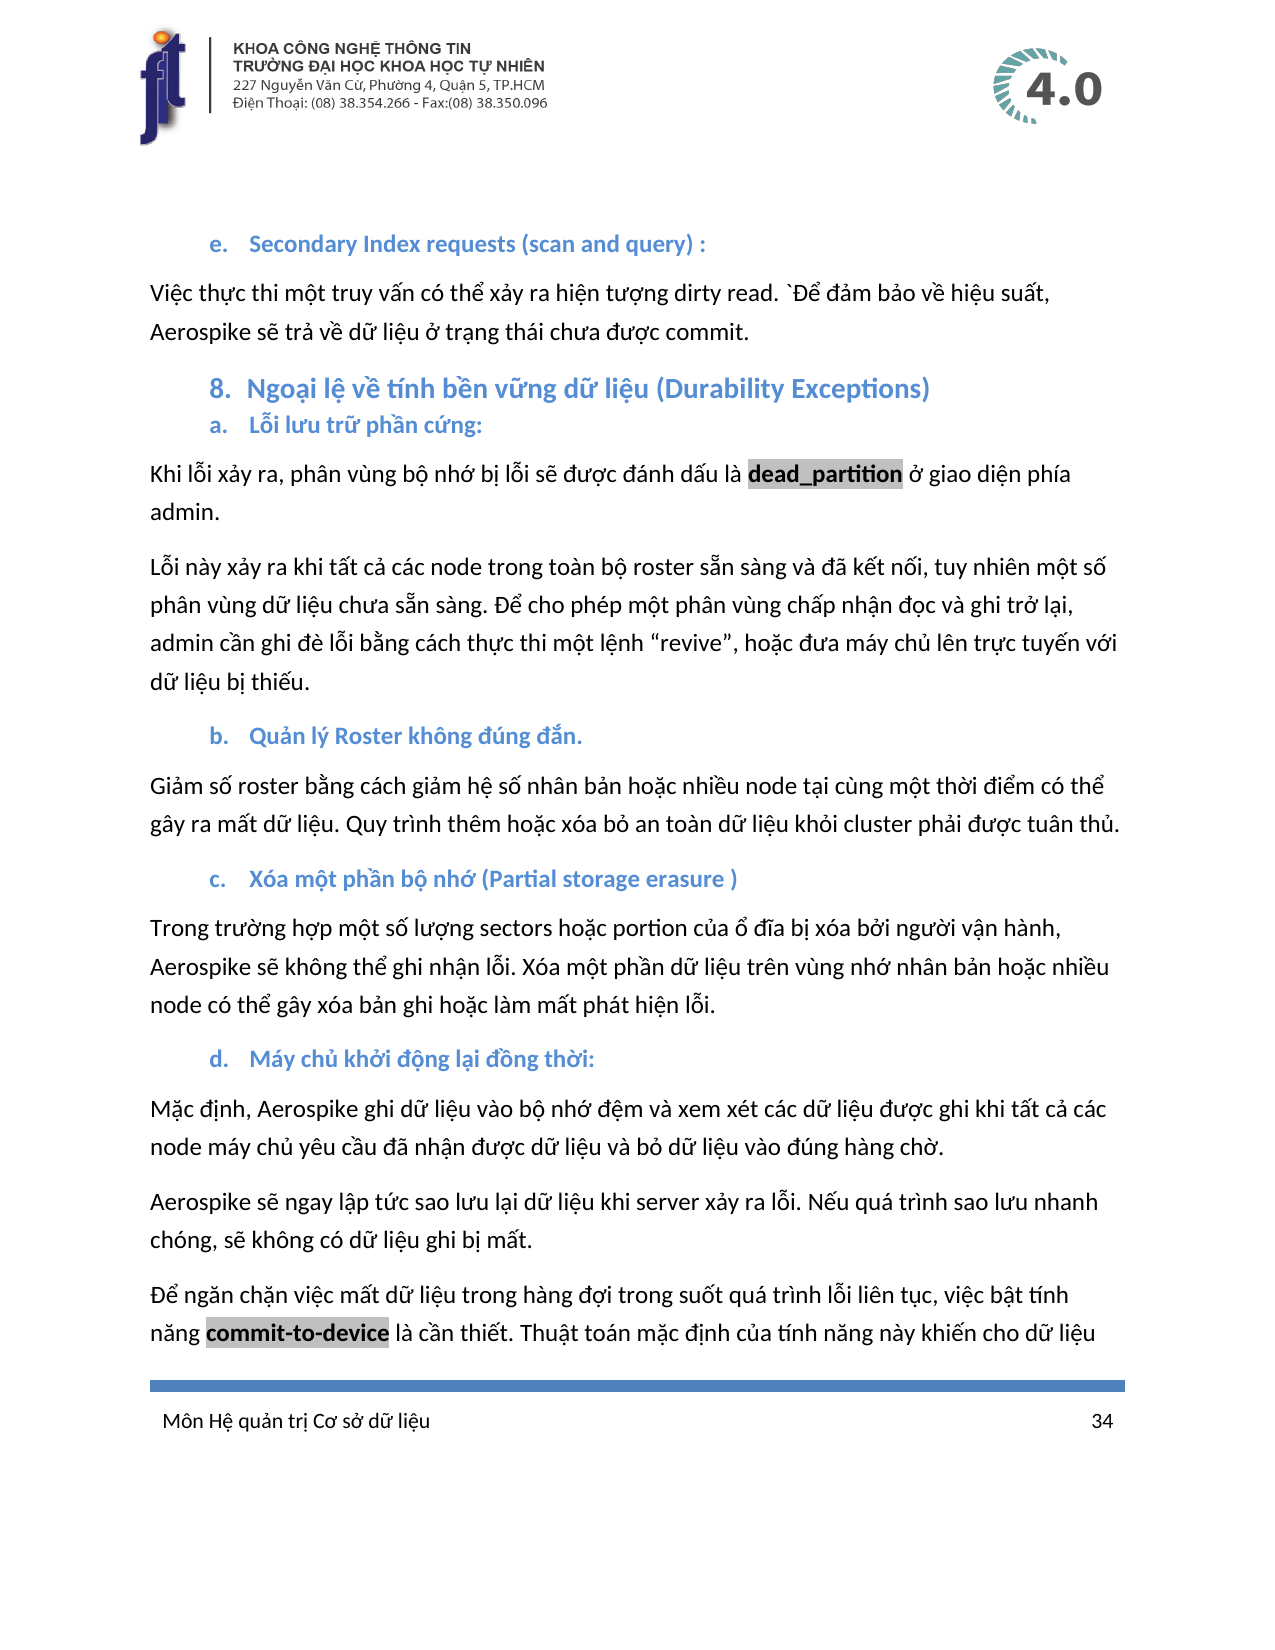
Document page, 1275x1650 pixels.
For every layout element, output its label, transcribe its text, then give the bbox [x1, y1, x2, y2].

text Lỗi này xảy ra khi tất cả các node trong toàn bộ roster sẵn sàng và đã kết nối, tuy nhiên một số phân vùng dữ liệu chưa sẵn sàng. Để cho phép một phân vùng chấp nhận đọc và ghi trở lại, admin cần ghi đè lỗi bằng cách thực thi một lệnh “revive”, hoặc đưa máy chủ lên trực tuyến với dữ liệu bị thiếu. [150, 551, 1125, 696]
list Lỗi lưu trữ phần cứng: [209, 409, 1125, 439]
text Trong trường hợp một số lượng sectors hoặc portion của ổ đĩa bị xóa bởi người vận hành, Aerospike sẽ không thể ghi nhận lỗi. Xóa một phần dữ liệu trên vùng nhớ nhân bản hoặc nhiều node có thể gây xóa bản ghi hoặc làm mất phát hiện lỗi. [150, 913, 1125, 1019]
list Ngoại lệ về tính bền vững dữ liệu (Durability Exceptions) [209, 370, 1125, 406]
text Giảm số roster bằng cách giảm hệ số nhân bản hoặc nhiều node tại cùng một thời điểm có thể gây ra mất dữ liệu. Quy trình thêm hoặc xóa bỏ an toàn dữ liệu khỏi cluster phải được tuân thủ. [150, 770, 1125, 839]
text Mặc định, Aerospike ghi dữ liệu vào bộ nhớ đệm và xem xét các dữ liệu được ghi khi tất cả các node máy chủ yêu cầu đã nhận được dữ liệu và bỏ dữ liệu vào đúng hàng chờ. [150, 1093, 1125, 1162]
text Việc thực thi một truy vấn có thể xảy ra hiện tượng dirty read. `Để đảm bảo về hiệu suất, Aerospike sẽ trả về dữ liệu ở trạng thái chưa được commit. [150, 277, 1125, 346]
text Khi lỗi xảy ra, phân vùng bộ nhớ bị lỗi sẽ được đánh dấu là dead_partition ở giao diện phía admin. [150, 458, 1125, 527]
picture [985, 41, 1108, 127]
list Secondary Index requests (scan and query) : [209, 228, 1125, 258]
text Aerospike sẽ ngay lập tức sao lưu lại dữ liệu khi server xảy ra lỗi. Nếu quá trình sao lưu nhanh chóng, sẽ không có dữ liệu ghi bị mất. [150, 1186, 1125, 1255]
picture [117, 21, 580, 167]
list Xóa một phần bộ nhớ (Partial storage erasure ) [209, 863, 1125, 893]
list Máy chủ khởi động lại đồng thời: [209, 1044, 1125, 1074]
list Quản lý Roster không đúng đắn. [209, 721, 1125, 751]
